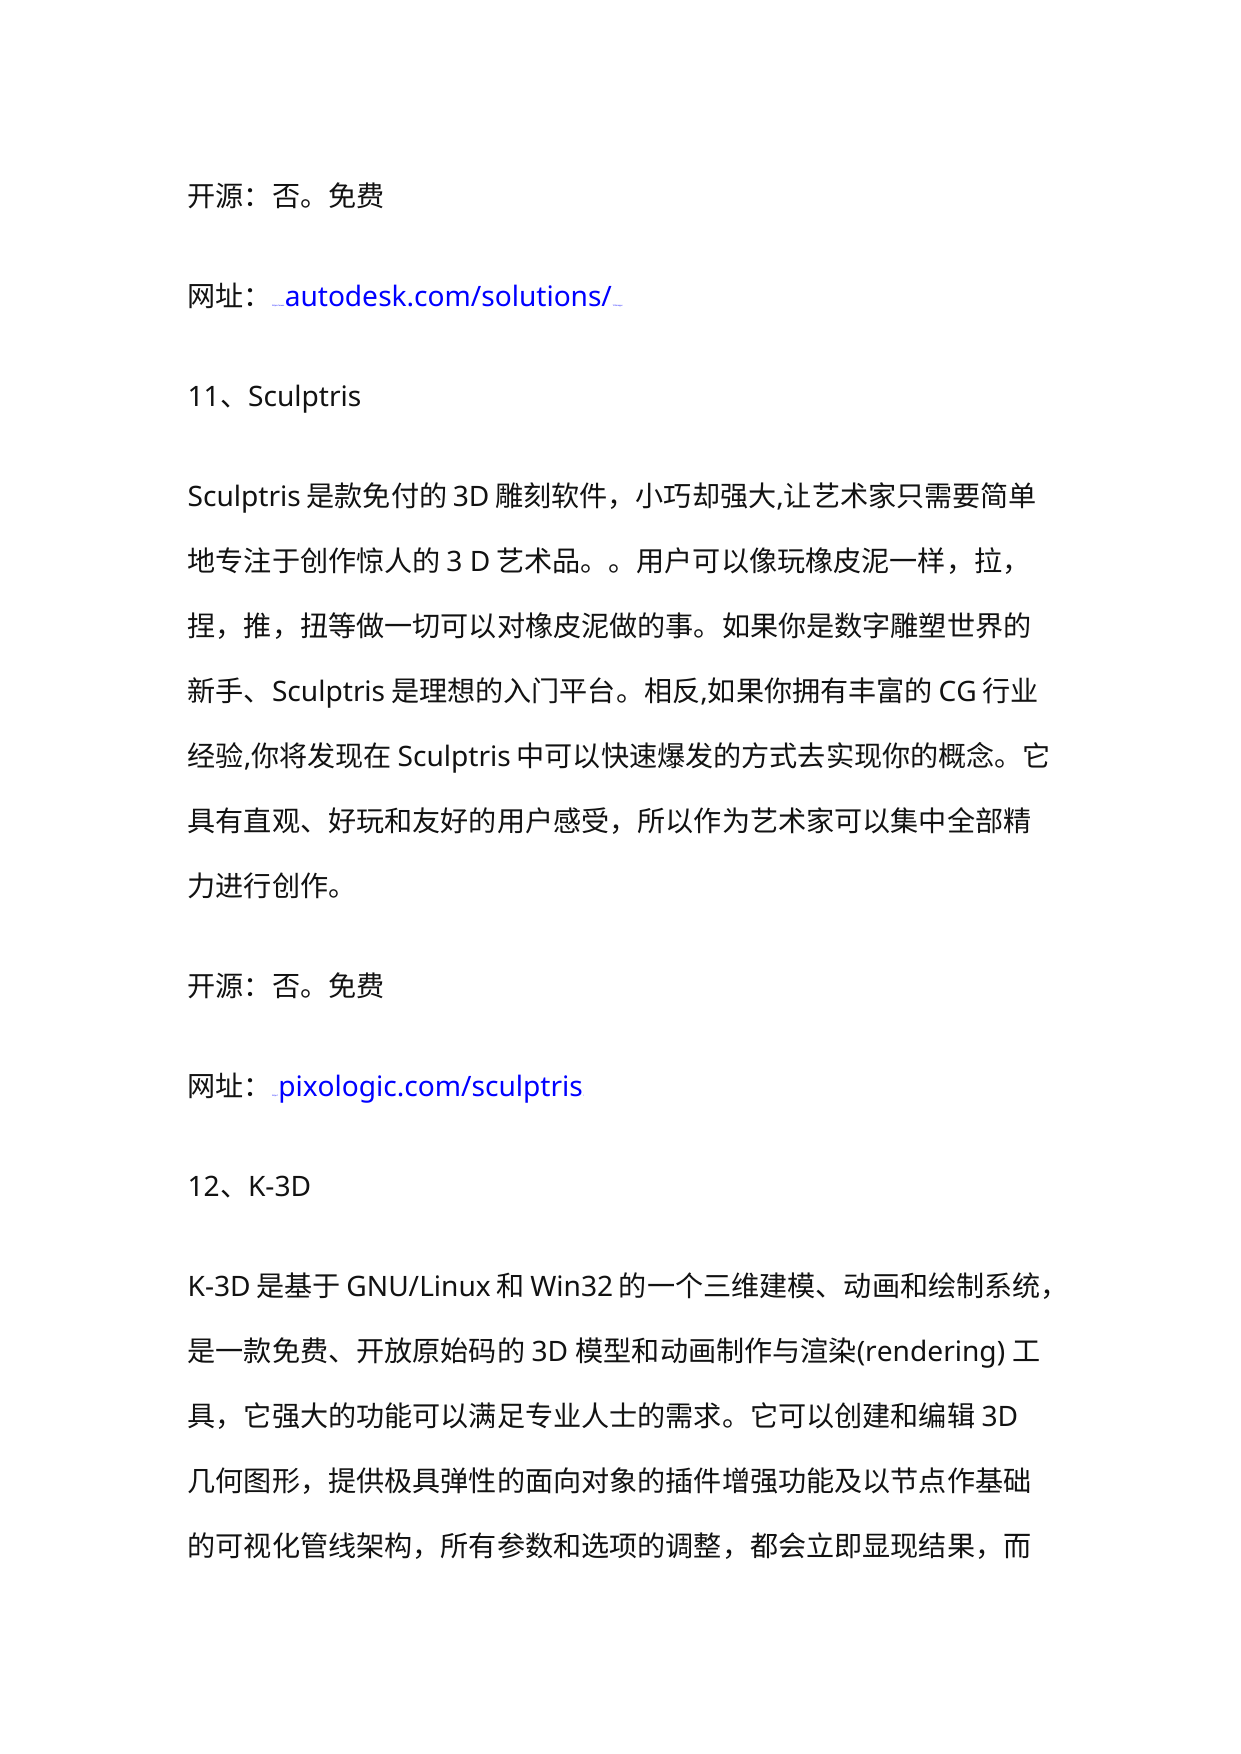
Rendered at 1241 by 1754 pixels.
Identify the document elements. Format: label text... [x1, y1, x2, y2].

text 11、Sculptris [187, 362, 1053, 427]
text 开源：否。免费 [187, 162, 1053, 227]
text Sculptris是款免付的3D雕刻软件，小巧却强大,让艺术家只需要简单地专注于创作惊人的3 D艺术品。。用户可以像玩橡皮泥一样，拉，捏，推，扭等做一切可以对橡皮泥做的事。如果你是数字雕塑世界的新手、Sculptris是理想的入门平台。相反,如果你拥有丰富的CG行业经验,你将发现在Sculptris中可以快速爆发的方式去实现你的概念。它具有直观、好玩和友好的用户感受，所以作为艺术家可以集中全部精力进行创作。 [187, 462, 1053, 917]
text 网址：http://pixologic.com/sculptris/ [187, 1052, 1053, 1117]
text 网址：https://www.autodesk.com/solutions/123d-apps [187, 262, 1053, 327]
text 开源：否。免费 [187, 952, 1053, 1017]
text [187, 1252, 1053, 1577]
text 12、K-3D [187, 1152, 1053, 1217]
